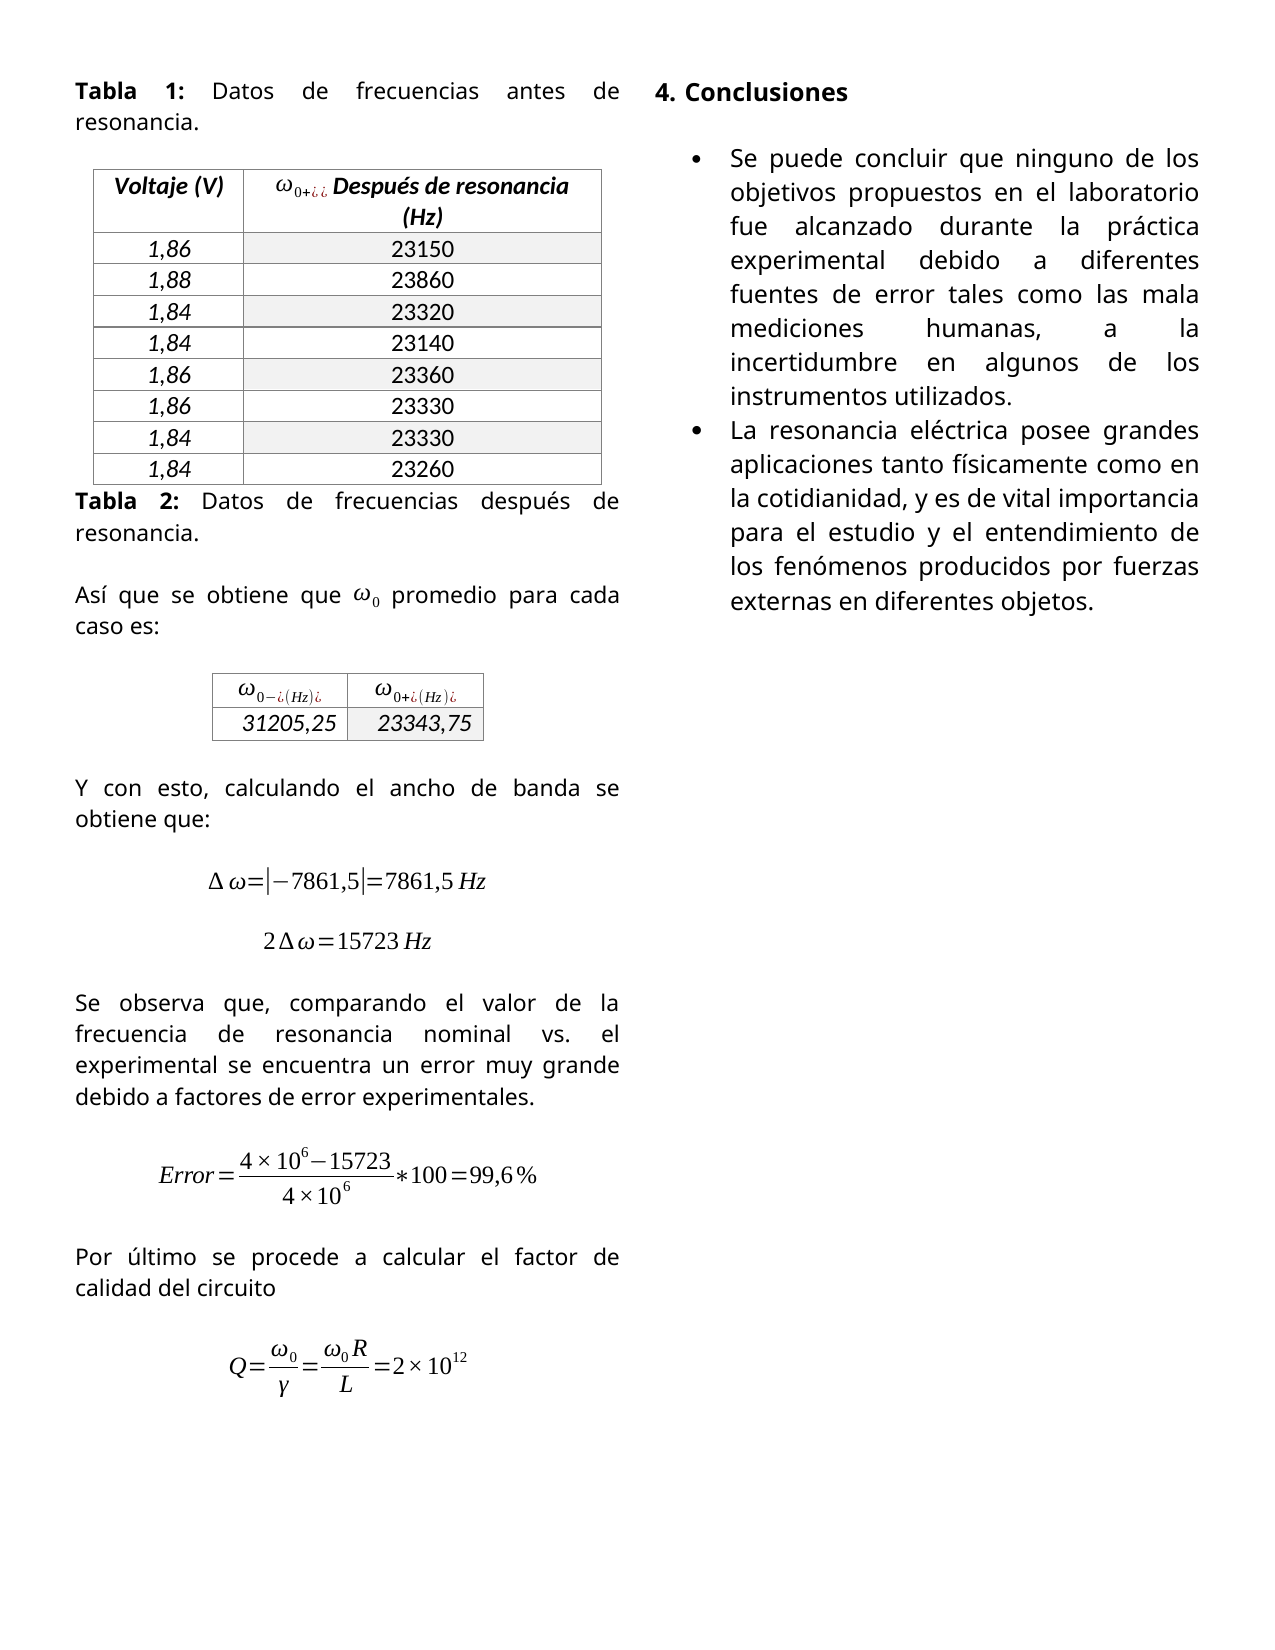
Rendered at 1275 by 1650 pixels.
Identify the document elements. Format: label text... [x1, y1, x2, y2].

table_cell 23320 [244, 296, 601, 326]
text Se observa que, comparando el valor de la frecuencia de resonancia nominal vs. el experimental se encuentra un error muy grande debido a factores de error experimentales. [75, 987, 620, 1112]
table_cell 23360 [244, 359, 601, 389]
text Tabla 1: Datos de frecuencias antes de resonancia. [75, 75, 620, 137]
table_cell 23860 [244, 264, 601, 295]
table_cell 23343,75 [348, 708, 483, 740]
text Tabla 2: Datos de frecuencias después de resonancia. [75, 485, 620, 548]
table_cell 1,88 [94, 264, 243, 295]
table_cell 1,84 [94, 454, 243, 484]
table_cell 1,86 [94, 391, 243, 421]
table_header Después de resonancia (Hz) [244, 170, 601, 232]
table_cell 23330 [244, 422, 601, 453]
table_cell 1,84 [94, 296, 243, 326]
table_cell 1,86 [94, 233, 243, 263]
list Conclusiones [655, 75, 1200, 109]
text Y con esto, calculando el ancho de banda se obtiene que: [75, 772, 620, 835]
table_cell 1,86 [94, 359, 243, 389]
table_header Voltaje (V) [94, 170, 243, 232]
table_cell 1,84 [94, 422, 243, 453]
text Así que se obtiene que promedio para cada caso es: [75, 579, 620, 642]
table_cell 31205,25 [213, 708, 347, 740]
list Se puede concluir que ninguno de los objetivos propuestos en el laboratorio fue alcanzado durante la práctica experimental debido a diferentes fuentes de error tales como las mala mediciones humanas, a la incertidumbre en algunos de los instrumentos utilizados. [692, 140, 1200, 413]
table_header [348, 674, 483, 707]
table_cell 1,84 [94, 328, 243, 358]
table_cell 23150 [244, 233, 601, 263]
table_cell 23330 [244, 391, 601, 421]
table_cell 23260 [244, 454, 601, 484]
table_cell 23140 [244, 328, 601, 358]
text Por último se procede a calcular el factor de calidad del circuito [75, 1241, 620, 1303]
table_header [213, 674, 347, 707]
list La resonancia eléctrica posee grandes aplicaciones tanto físicamente como en la cotidianidad, y es de vital importancia para el estudio y el entendimiento de los fenómenos producidos por fuerzas externas en diferentes objetos. [692, 413, 1200, 617]
